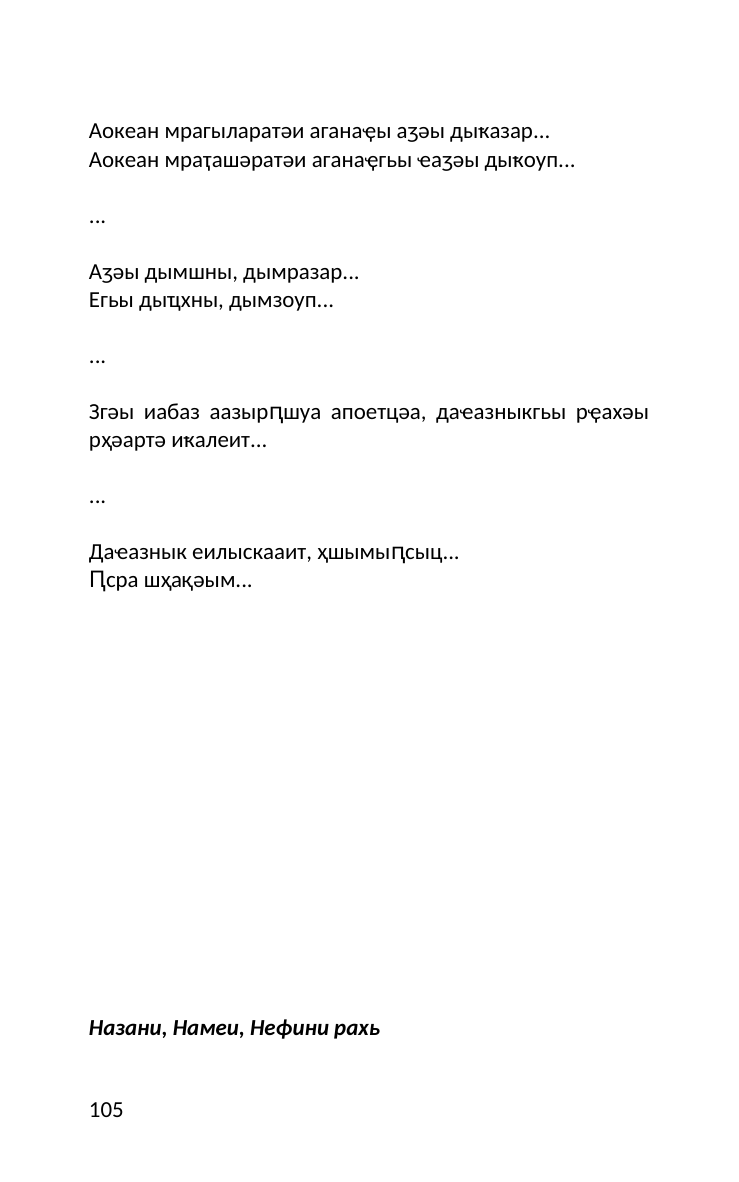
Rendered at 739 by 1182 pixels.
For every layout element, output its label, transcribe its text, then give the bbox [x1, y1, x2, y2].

text Егьы дыҵхны, дымзоуп... [89, 285, 649, 313]
text Аокеан мраҭашәратәи аганаҿгьы ҽаӡәы дыҟоуп... [89, 145, 649, 173]
text Аокеан мрагыларатәи аганаҿы аӡәы дыҟазар... [89, 117, 649, 145]
text ... [89, 201, 649, 229]
text ... [89, 341, 649, 369]
text ... [89, 481, 649, 509]
text Ԥсра шҳақәым... [89, 565, 649, 593]
text Згәы иабаз аазырԥшуа апоетцәа, даҽазныкгьы рҿахәы рҳәартә иҟалеит... [89, 397, 649, 453]
text Назани, Намеи, Нефини рахь [89, 1013, 649, 1041]
text Аӡәы дымшны, дымразар... [89, 257, 649, 285]
text Даҽазнык еилыскааит, ҳшымыԥсыц... [89, 537, 649, 565]
